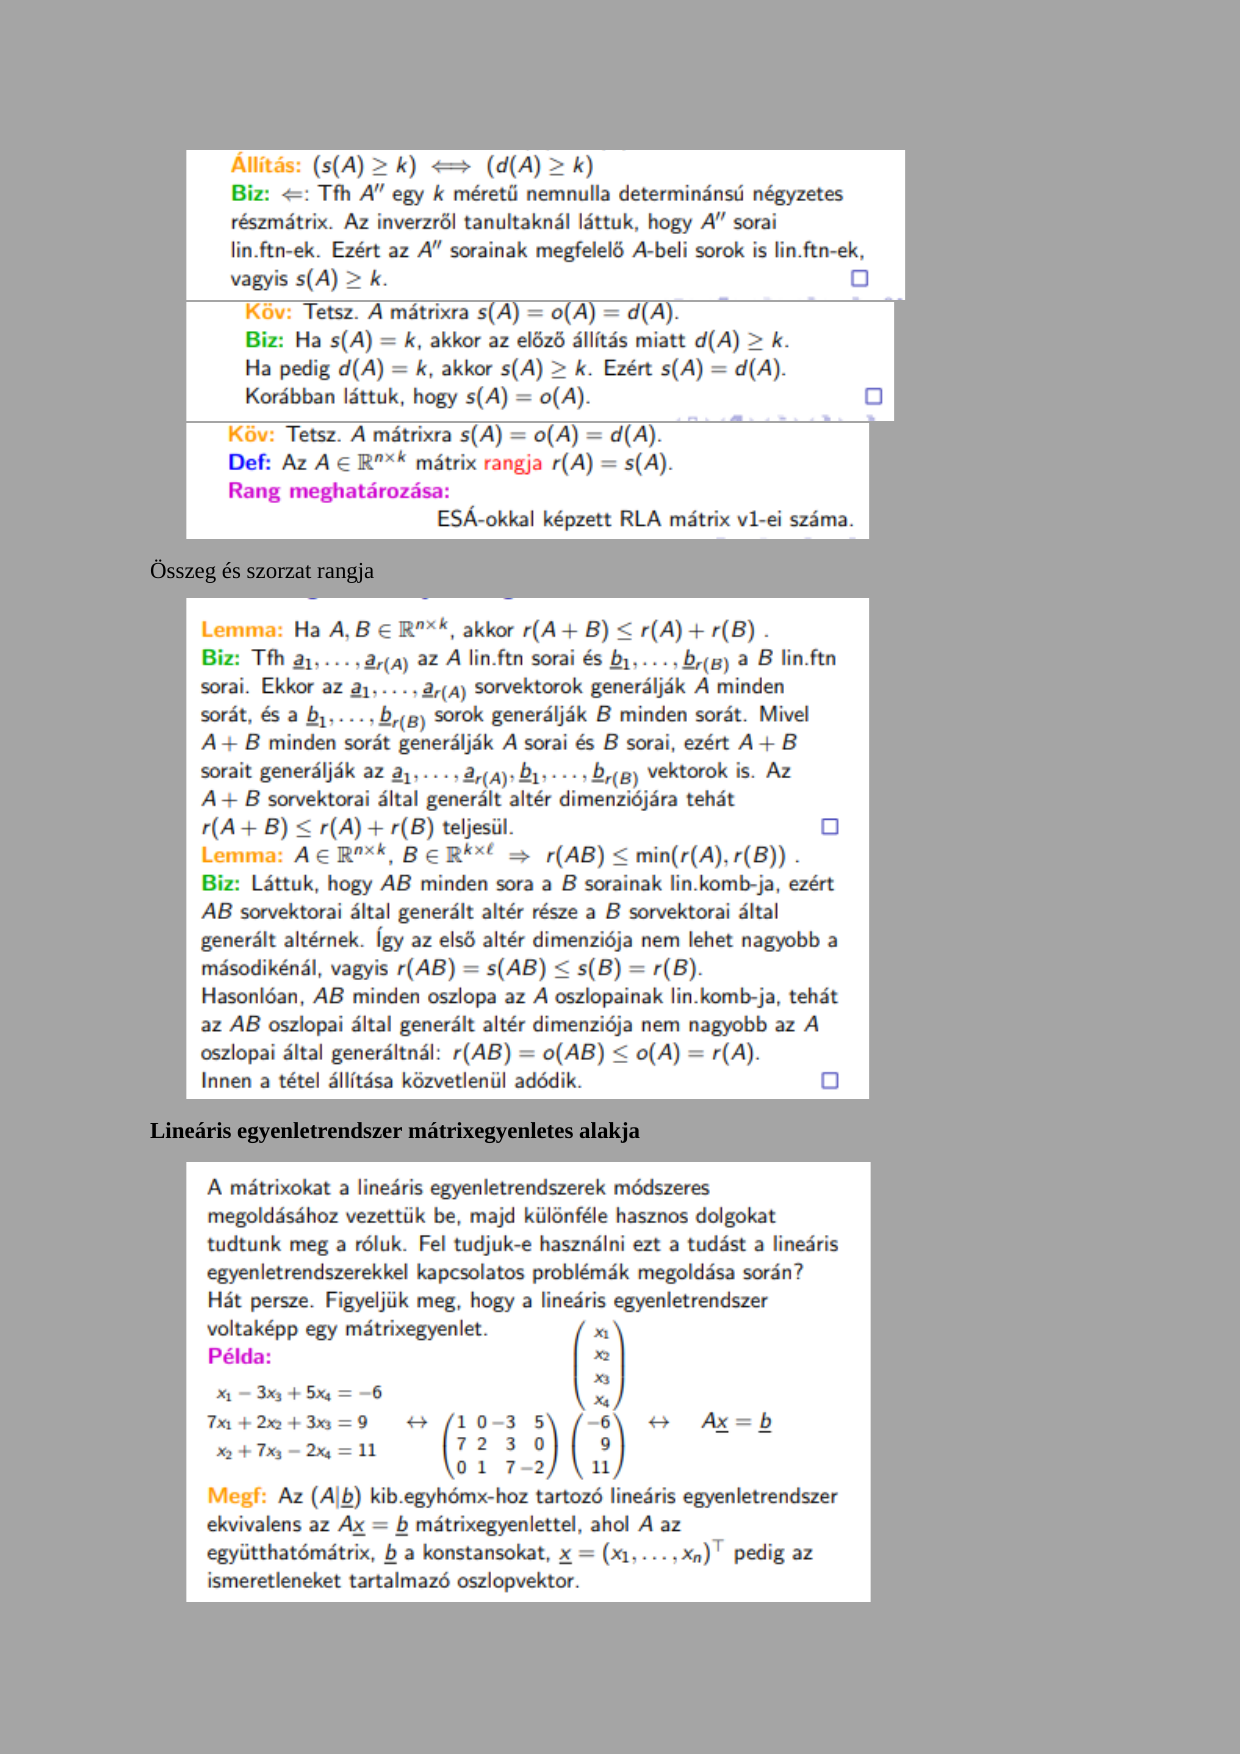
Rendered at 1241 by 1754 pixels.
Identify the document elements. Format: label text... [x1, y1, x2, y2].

picture [186, 423, 870, 539]
picture [186, 302, 895, 421]
picture [186, 1162, 871, 1602]
text Összeg és szorzat rangja [150, 558, 1128, 584]
text Lineáris egyenletrendszer mátrixegyenletes alakja [150, 1117, 1128, 1144]
picture [186, 150, 905, 300]
picture [186, 598, 870, 1099]
